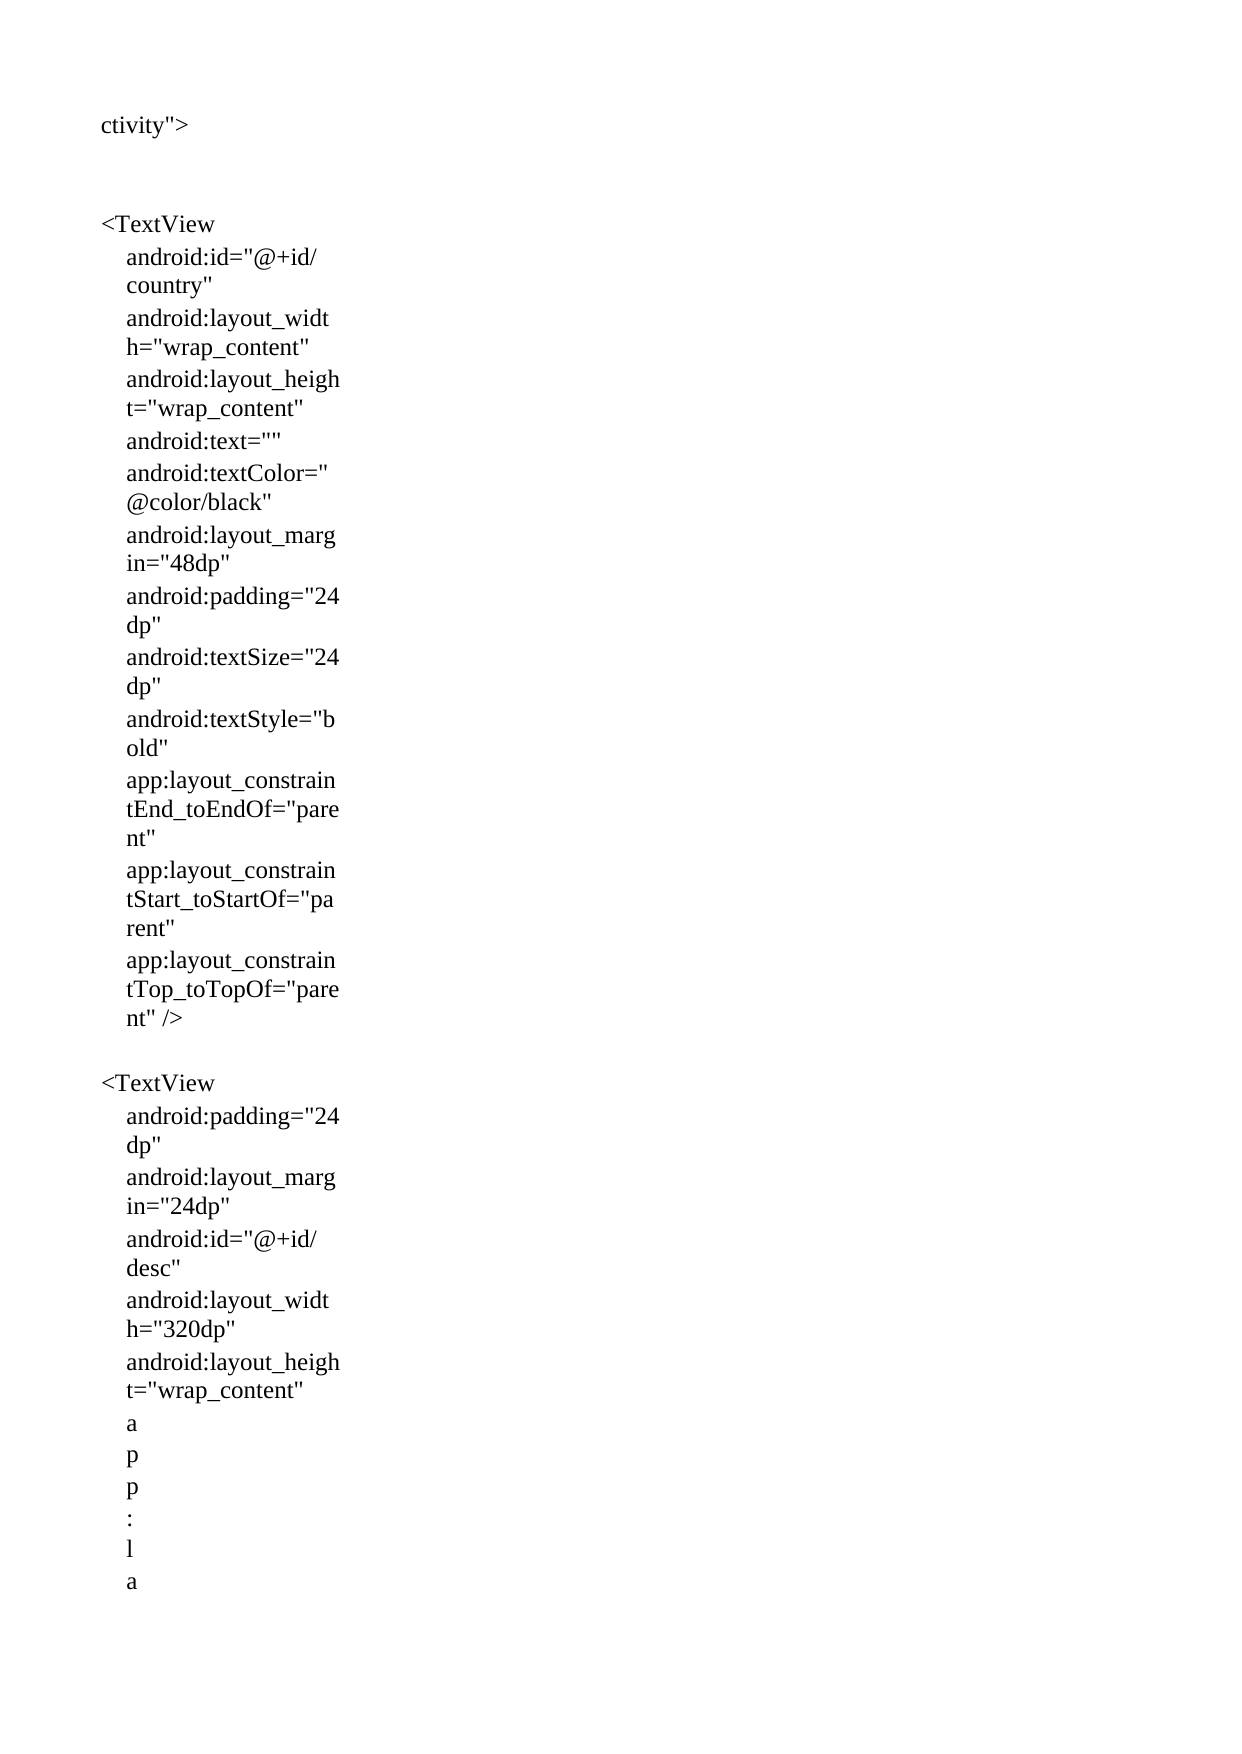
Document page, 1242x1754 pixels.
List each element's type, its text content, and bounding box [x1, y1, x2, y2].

text app:layout_constraintTop_toTopOf="parent" /> [126, 945, 341, 1032]
text android:padding="24dp" [126, 1101, 341, 1159]
text <TextView [101, 209, 341, 238]
text android:layout_height="wrap_content" [126, 1347, 341, 1404]
text app:layout_constraintStart_toStartOf="parent" [126, 855, 341, 942]
text android:layout_width="wrap_content" [126, 303, 341, 361]
text app:layout_constraintEnd_toEndOf="parent" [126, 765, 341, 851]
text android:layout_margin="24dp" [126, 1162, 341, 1220]
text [101, 110, 341, 139]
text android:layout_height="wrap_content" [126, 364, 341, 422]
text android:text="" [126, 426, 341, 454]
text android:textSize="24dp" [126, 642, 341, 700]
text android:id="@+id/country" [126, 242, 341, 299]
text android:id="@+id/desc" [126, 1224, 341, 1281]
text android:textColor="@color/black" [126, 458, 341, 516]
text android:textStyle="bold" [126, 704, 341, 761]
text android:layout_margin="48dp" [126, 520, 341, 577]
text <TextView [101, 1068, 341, 1097]
text android:padding="24dp" [126, 581, 341, 639]
text android:layout_width="320dp" [126, 1285, 341, 1343]
